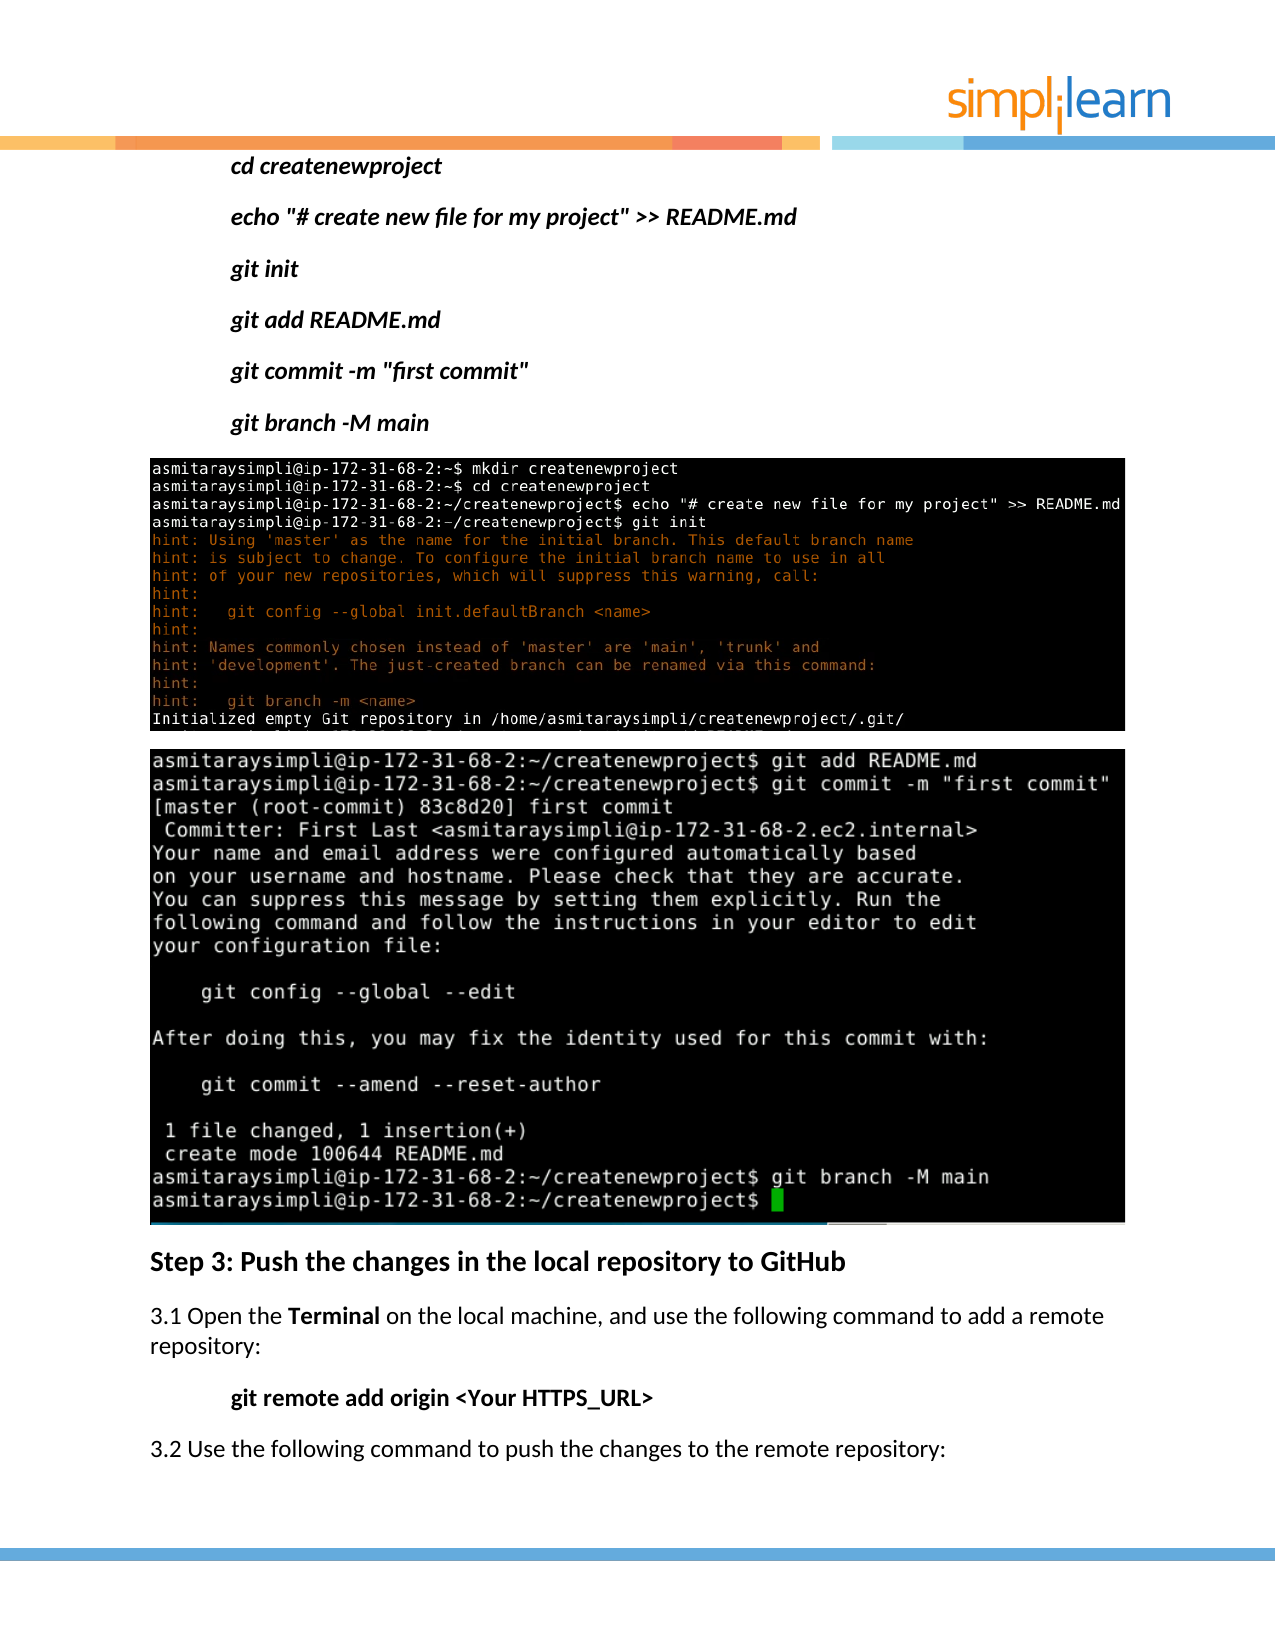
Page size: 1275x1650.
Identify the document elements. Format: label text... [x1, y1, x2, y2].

text git remote add origin <Your HTTPS_URL> [150, 1382, 1125, 1412]
picture [0, 76, 1275, 150]
text git init [150, 253, 1125, 283]
text echo "# create new file for my project" >> README.md [150, 201, 1125, 232]
text Step 3: Push the changes in the local repository to GitHub [150, 1243, 1125, 1279]
picture [150, 458, 1125, 731]
text git branch -M main [150, 407, 1125, 437]
text git add README.md [150, 304, 1125, 334]
picture [150, 749, 1125, 1225]
text 3.2 Use the following command to push the changes to the remote repository: [150, 1433, 1125, 1464]
text 3.1 Open the Terminal on the local machine, and use the following command to add a remote repository: [150, 1300, 1125, 1361]
picture [0, 1548, 1275, 1562]
text git commit -m "first commit" [150, 355, 1125, 386]
text cd createnewproject [150, 150, 1125, 181]
